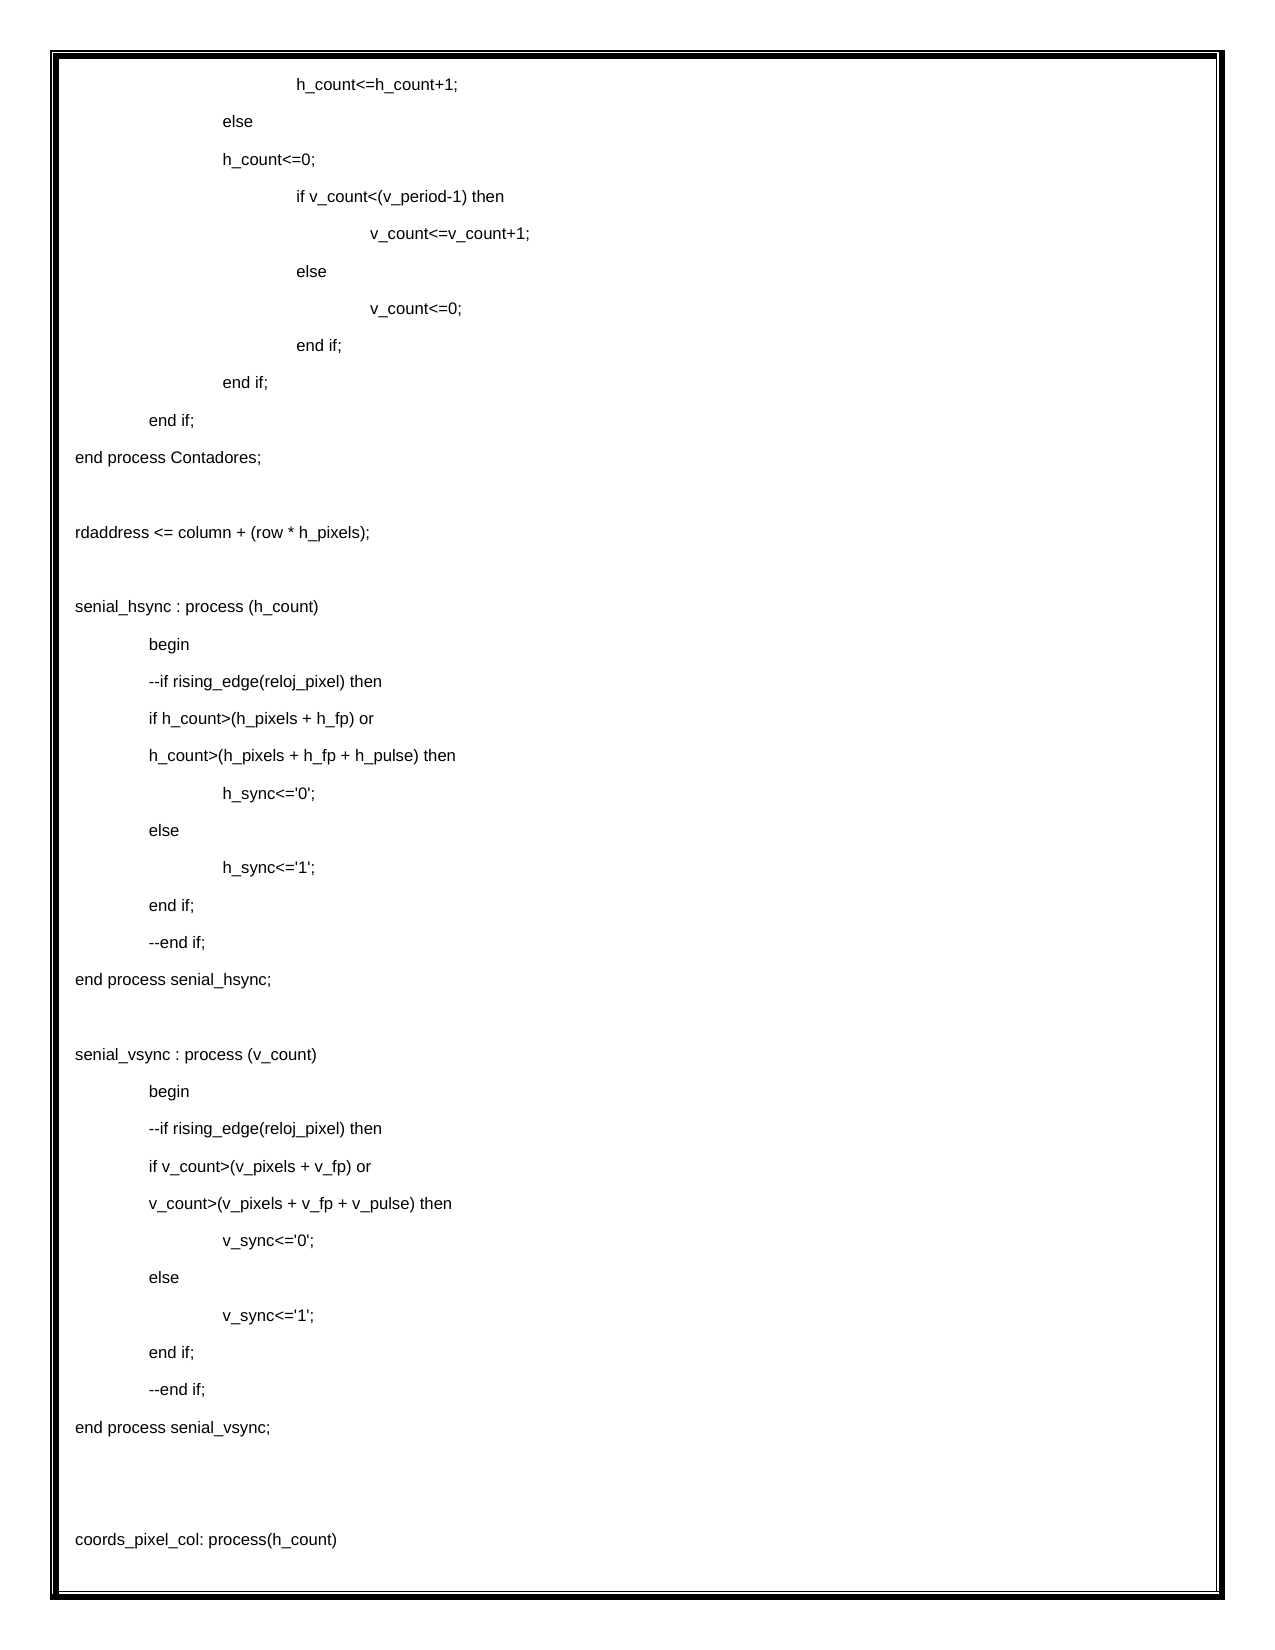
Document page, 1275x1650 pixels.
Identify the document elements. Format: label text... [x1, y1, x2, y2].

text v_count<=0; [75, 299, 1200, 318]
text end process Contadores; [75, 448, 1200, 467]
text end if; [75, 1343, 1200, 1362]
text --if rising_edge(reloj_pixel) then [75, 672, 1200, 691]
text senial_vsync : process (v_count) [75, 1044, 1200, 1064]
text h_count<=h_count+1; [75, 75, 1200, 94]
text h_count<=0; [75, 149, 1200, 169]
text if h_count>(h_pixels + h_fp) or [75, 709, 1200, 728]
text --if rising_edge(reloj_pixel) then [75, 1119, 1200, 1138]
text end process senial_vsync; [75, 1417, 1200, 1437]
text rdaddress <= column + (row * h_pixels); [75, 522, 1200, 542]
text end process senial_hsync; [75, 970, 1200, 989]
text h_sync<='0'; [75, 783, 1200, 803]
text if v_count<(v_period-1) then [75, 187, 1200, 206]
text h_count>(h_pixels + h_fp + h_pulse) then [75, 746, 1200, 765]
text coords_pixel_col: process(h_count) [75, 1529, 1200, 1548]
text else [75, 1268, 1200, 1287]
text v_count<=v_count+1; [75, 224, 1200, 243]
text else [75, 112, 1200, 131]
text v_sync<='1'; [75, 1306, 1200, 1325]
text begin [75, 634, 1200, 653]
text end if; [75, 895, 1200, 914]
text end if; [75, 411, 1200, 430]
text --end if; [75, 933, 1200, 952]
text v_sync<='0'; [75, 1231, 1200, 1250]
text end if; [75, 373, 1200, 392]
text if v_count>(v_pixels + v_fp) or [75, 1156, 1200, 1176]
text else [75, 261, 1200, 281]
text senial_hsync : process (h_count) [75, 597, 1200, 616]
text begin [75, 1082, 1200, 1101]
text else [75, 821, 1200, 840]
text end if; [75, 336, 1200, 355]
text --end if; [75, 1380, 1200, 1399]
text h_sync<='1'; [75, 858, 1200, 877]
text v_count>(v_pixels + v_fp + v_pulse) then [75, 1194, 1200, 1213]
